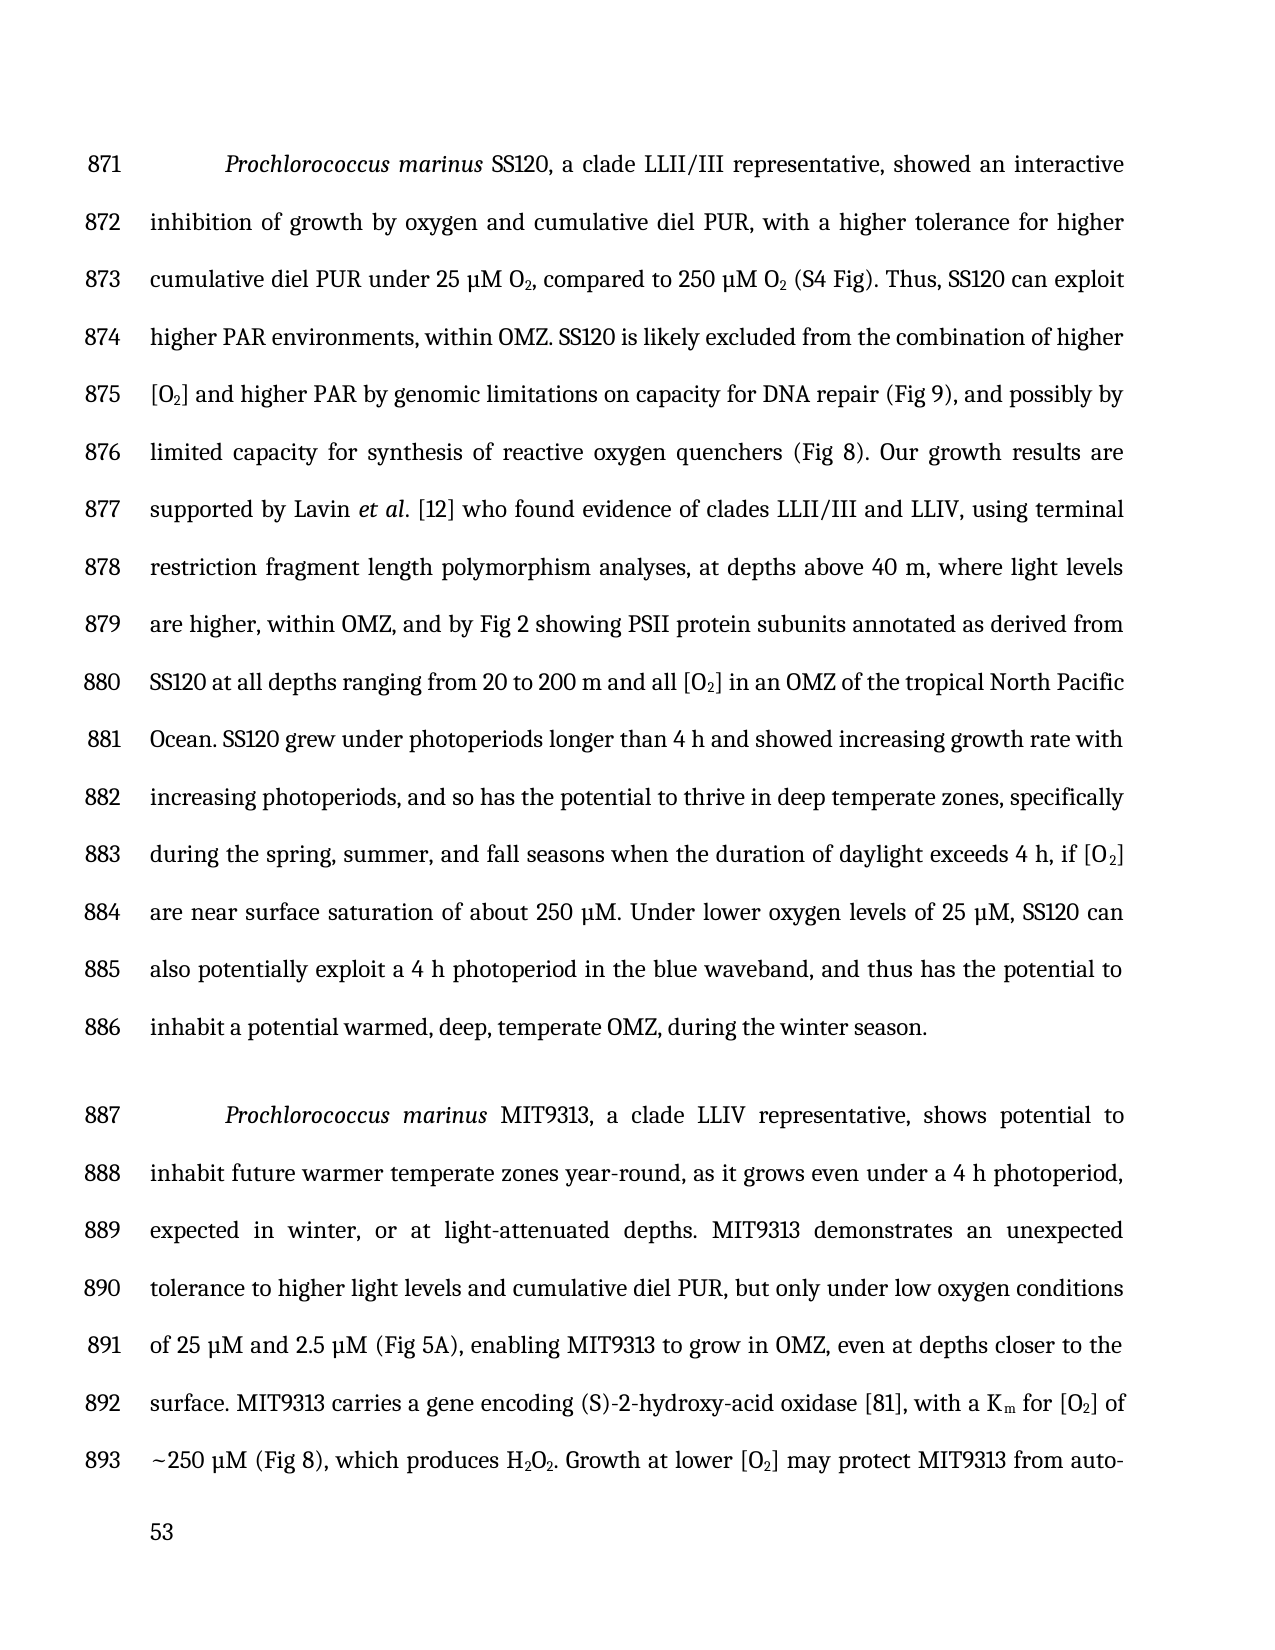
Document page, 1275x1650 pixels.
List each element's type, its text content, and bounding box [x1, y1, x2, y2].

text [150, 1101, 1125, 1475]
text Prochlorococcus marinus SS120, a clade LLII/III representative, showed an interactive inhibition of growth by oxygen and cumulative diel PUR, with a higher tolerance for higher cumulative diel PUR under 25 µM O2, compared to 250 µM O2 (S4 Fig). Thus, SS120 can exploit higher PAR environments, within OMZ. SS120 is likely excluded from the combination of higher [O2] and higher PAR by genomic limitations on capacity for DNA repair (Fig 9), and possibly by limited capacity for synthesis of reactive oxygen quenchers (Fig 8). Our growth results are supported by Lavin et al. [12] who found evidence of clades LLII/III and LLIV, using terminal restriction fragment length polymorphism analyses, at depths above 40 m, where light levels are higher, within OMZ, and by Fig 2 showing PSII protein subunits annotated as derived from SS120 at all depths ranging from 20 to 200 m and all [O2] in an OMZ of the tropical North Pacific Ocean. SS120 grew under photoperiods longer than 4 h and showed increasing growth rate with increasing photoperiods, and so has the potential to thrive in deep temperate zones, specifically during the spring, summer, and fall seasons when the duration of daylight exceeds 4 h, if [O2] are near surface saturation of about 250 µM. Under lower oxygen levels of 25 µM, SS120 can also potentially exploit a 4 h photoperiod in the blue waveband, and thus has the potential to inhabit a potential warmed, deep, temperate OMZ, during the winter season. [150, 150, 1125, 1041]
